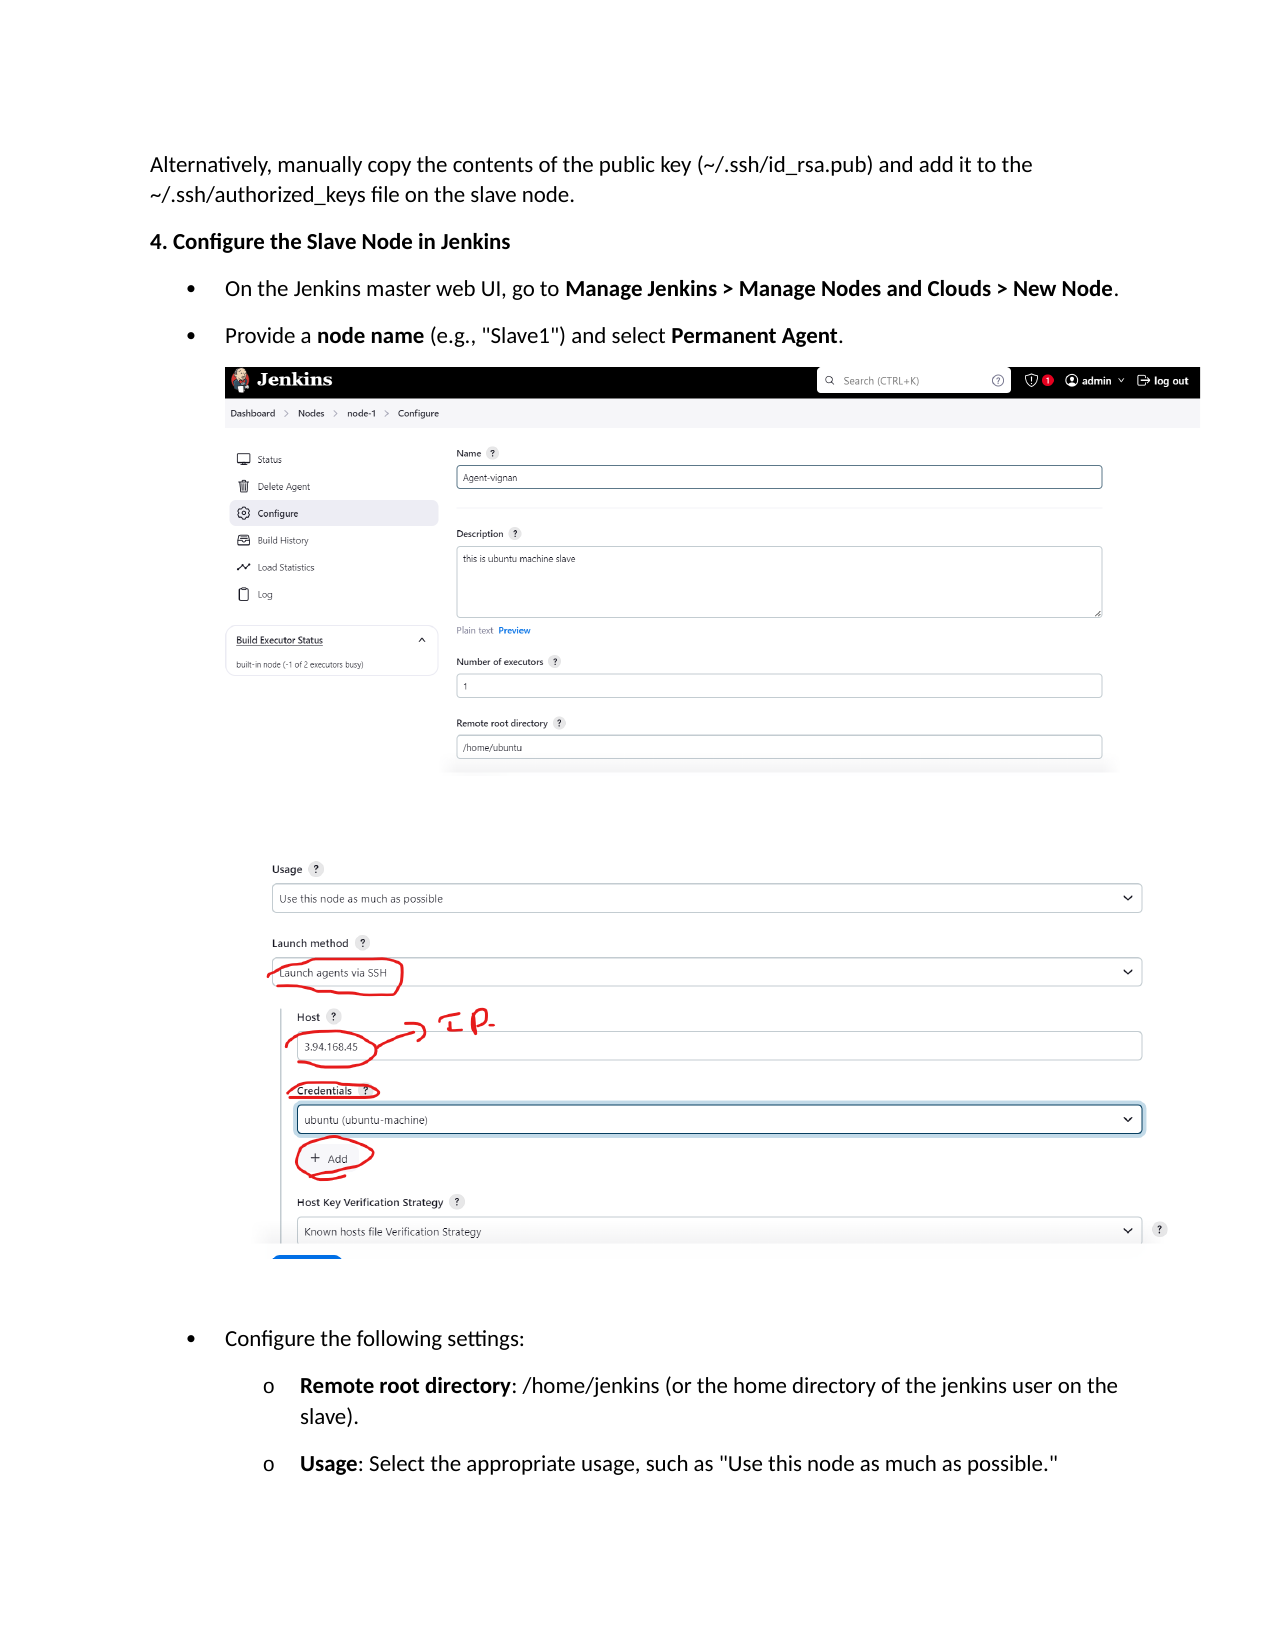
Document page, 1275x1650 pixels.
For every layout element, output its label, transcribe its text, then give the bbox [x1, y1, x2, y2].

text 4. Configure the Slave Node in Jenkins [150, 227, 1125, 255]
picture [225, 840, 1200, 1259]
list Remote root directory: /home/jenkins (or the home directory of the jenkins user on the slave). [262, 1371, 1125, 1430]
list On the Jenkins master web UI, go to Manage Jenkins > Manage Nodes and Clouds > New Node. [187, 274, 1125, 302]
picture [225, 367, 1200, 776]
text Alternatively, manually copy the contents of the public key (~/.ssh/id_rsa.pub) and add it to the ~/.ssh/authorized_keys file on the slave node. [150, 150, 1125, 208]
list Usage: Select the appropriate usage, such as "Use this node as much as possible." [262, 1449, 1125, 1477]
list Provide a node name (e.g., "Slave1") and select Permanent Agent. [187, 321, 1125, 349]
list Configure the following settings: [187, 1324, 1125, 1352]
